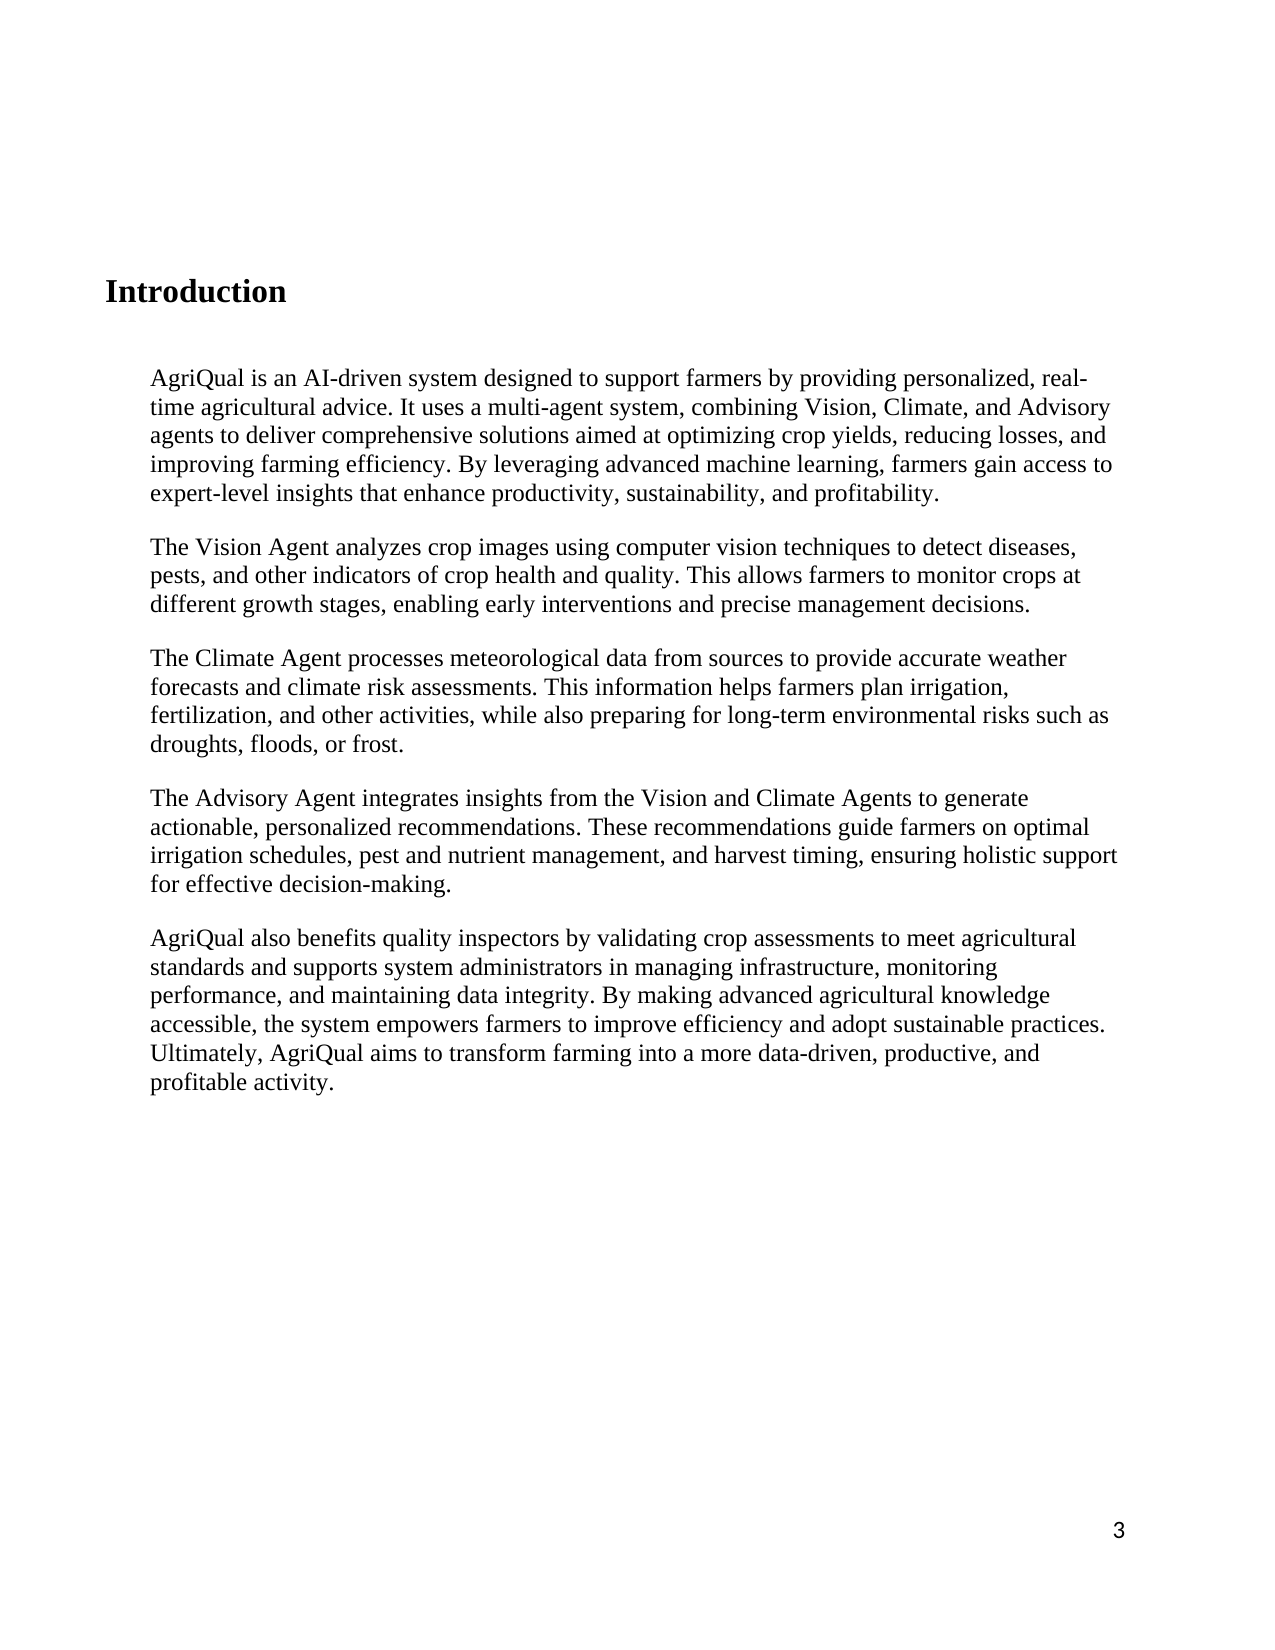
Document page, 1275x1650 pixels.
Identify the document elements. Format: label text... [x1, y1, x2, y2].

subtitle Introduction [105, 271, 1125, 309]
text AgriQual also benefits quality inspectors by validating crop assessments to meet agricultural standards and supports system administrators in managing infrastructure, monitoring performance, and maintaining data integrity. By making advanced agricultural knowledge accessible, the system empowers farmers to improve efficiency and adopt sustainable practices. Ultimately, AgriQual aims to transform farming into a more data-driven, productive, and profitable activity. [150, 923, 1125, 1096]
text AgriQual is an AI-driven system designed to support farmers by providing personalized, real-time agricultural advice. It uses a multi-agent system, combining Vision, Climate, and Advisory agents to deliver comprehensive solutions aimed at optimizing crop yields, reducing losses, and improving farming efficiency. By leveraging advanced machine learning, farmers gain access to expert-level insights that enhance productivity, sustainability, and profitability. [150, 363, 1125, 507]
text The Climate Agent processes meteorological data from sources to provide accurate weather forecasts and climate risk assessments. This information helps farmers plan irrigation, fertilization, and other activities, while also preparing for long-term environmental risks such as droughts, floods, or frost. [150, 643, 1125, 758]
text The Advisory Agent integrates insights from the Vision and Climate Agents to generate actionable, personalized recommendations. These recommendations guide farmers on optimal irrigation schedules, pest and nutrient management, and harvest timing, ensuring holistic support for effective decision-making. [150, 783, 1125, 898]
text The Vision Agent analyzes crop images using computer vision techniques to detect diseases, pests, and other indicators of crop health and quality. This allows farmers to monitor crops at different growth stages, enabling early interventions and precise management decisions. [150, 532, 1125, 618]
